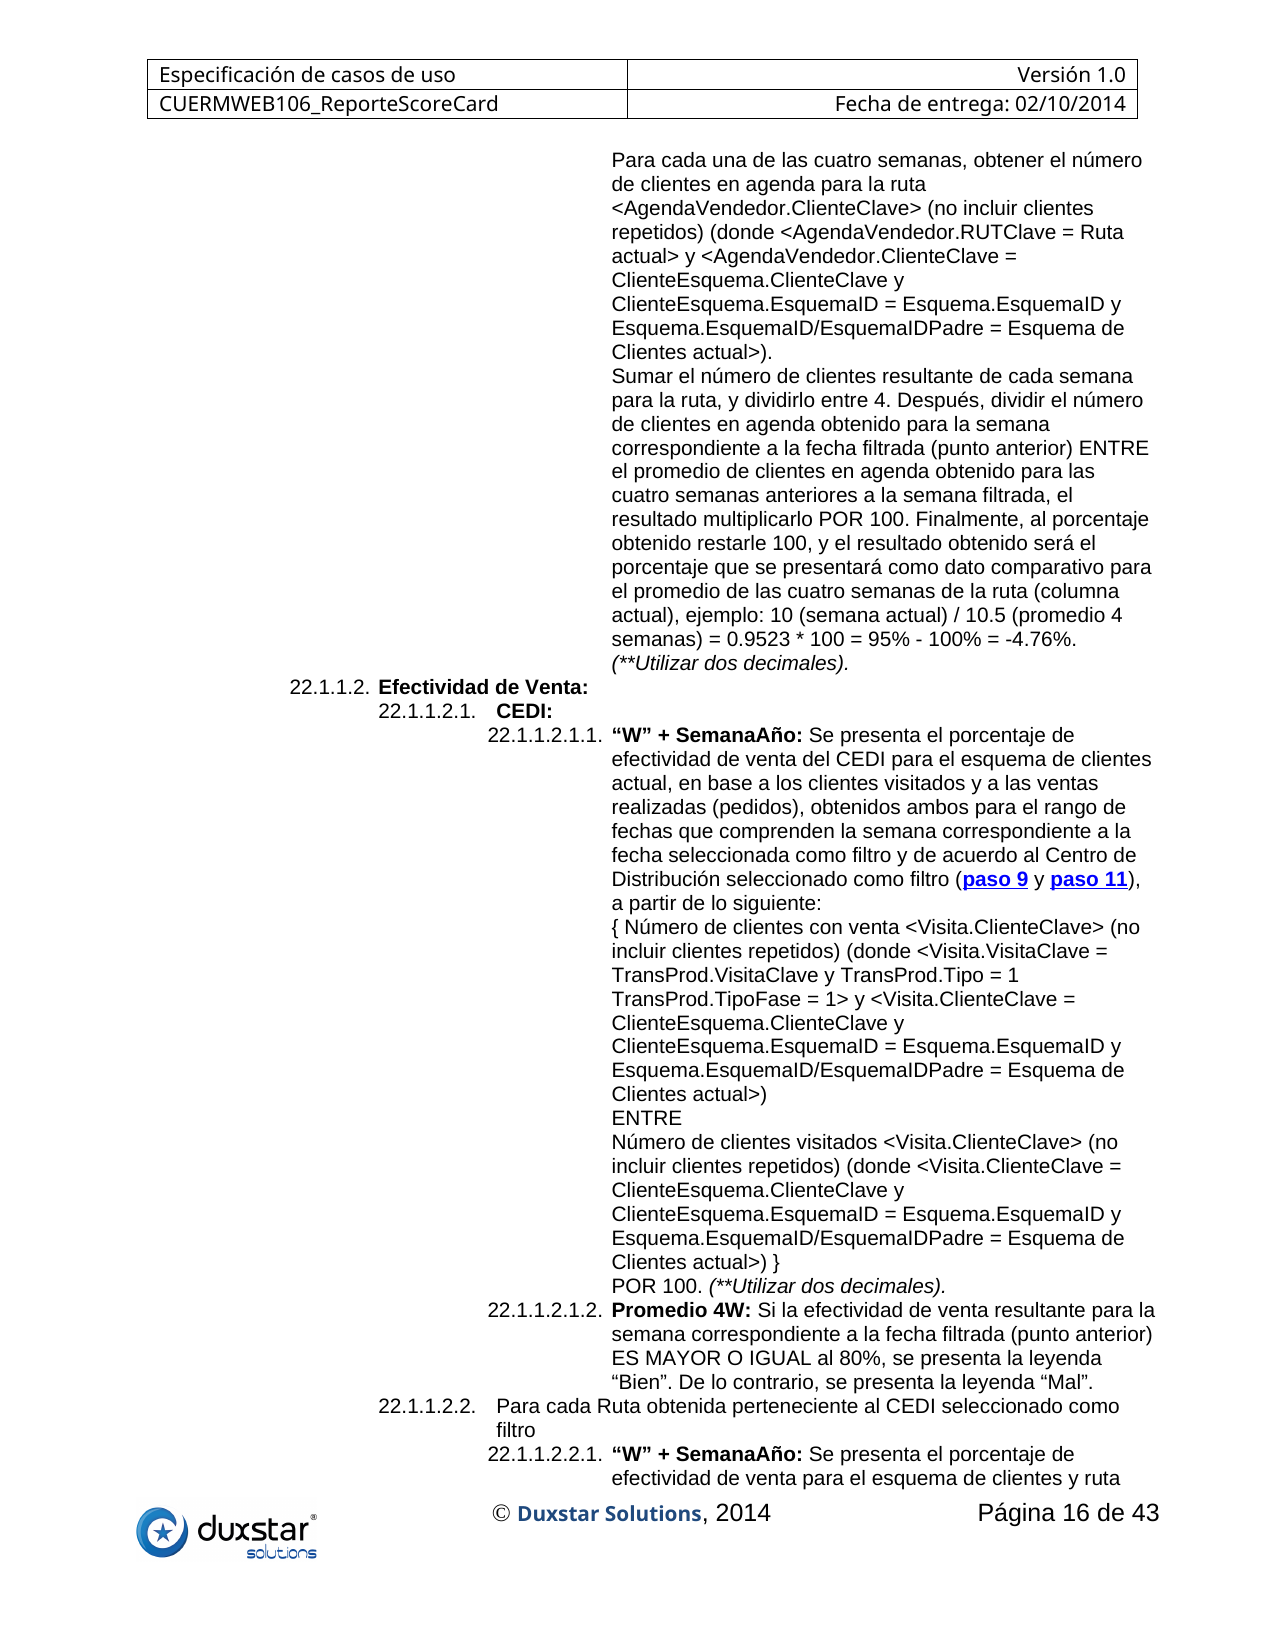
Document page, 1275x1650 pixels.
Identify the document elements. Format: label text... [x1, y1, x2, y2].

list Efectividad de Venta: [289, 675, 1157, 699]
text { Número de clientes con venta <Visita.ClienteClave> (no incluir clientes repetidos) (donde <Visita.VisitaClave = TransProd.VisitaClave y TransProd.Tipo = 1 TransProd.TipoFase = 1> y <Visita.ClienteClave = ClienteEsquema.ClienteClave y ClienteEsquema.EsquemaID = Esquema.EsquemaID y Esquema.EsquemaID/EsquemaIDPadre = Esquema de Clientes actual>) [611, 914, 1157, 1106]
text Número de clientes visitados <Visita.ClienteClave> (no incluir clientes repetidos) (donde <Visita.ClienteClave = ClienteEsquema.ClienteClave y ClienteEsquema.EsquemaID = Esquema.EsquemaID y Esquema.EsquemaID/EsquemaIDPadre = Esquema de Clientes actual>) } [611, 1130, 1157, 1274]
list “W” + SemanaAño: Se presenta el porcentaje de efectividad de venta del CEDI para el esquema de clientes actual, en base a los clientes visitados y a las ventas realizadas (pedidos), obtenidos ambos para el rango de fechas que comprenden la semana correspondiente a la fecha seleccionada como filtro y de acuerdo al Centro de Distribución seleccionado como filtro (paso 9 y paso 11), a partir de lo siguiente: [487, 723, 1157, 914]
list Promedio 4W: Si la efectividad de venta resultante para la semana correspondiente a la fecha filtrada (punto anterior) ES MAYOR O IGUAL al 80%, se presenta la leyenda “Bien”. De lo contrario, se presenta la leyenda “Mal”. [487, 1298, 1157, 1394]
text ENTRE [611, 1106, 1157, 1130]
picture [136, 1497, 317, 1562]
text Para cada una de las cuatro semanas, obtener el número de clientes en agenda para la ruta <AgendaVendedor.ClienteClave> (no incluir clientes repetidos) (donde <AgendaVendedor.RUTClave = Ruta actual> y <AgendaVendedor.ClienteClave = ClienteEsquema.ClienteClave y ClienteEsquema.EsquemaID = Esquema.EsquemaID y Esquema.EsquemaID/EsquemaIDPadre = Esquema de Clientes actual>). [611, 148, 1157, 363]
list CEDI: [378, 699, 1157, 723]
text POR 100. (**Utilizar dos decimales). [611, 1274, 1157, 1298]
list Para cada Ruta obtenida perteneciente al CEDI seleccionado como filtro [378, 1394, 1157, 1442]
text Sumar el número de clientes resultante de cada semana para la ruta, y dividirlo entre 4. Después, dividir el número de clientes en agenda obtenido para la semana correspondiente a la fecha filtrada (punto anterior) ENTRE el promedio de clientes en agenda obtenido para las cuatro semanas anteriores a la semana filtrada, el resultado multiplicarlo POR 100. Finalmente, al porcentaje obtenido restarle 100, y el resultado obtenido será el porcentaje que se presentará como dato comparativo para el promedio de las cuatro semanas de la ruta (columna actual), ejemplo: 10 (semana actual) / 10.5 (promedio 4 semanas) = 0.9523 * 100 = 95% - 100% = -4.76%. (**Utilizar dos decimales). [611, 363, 1157, 675]
